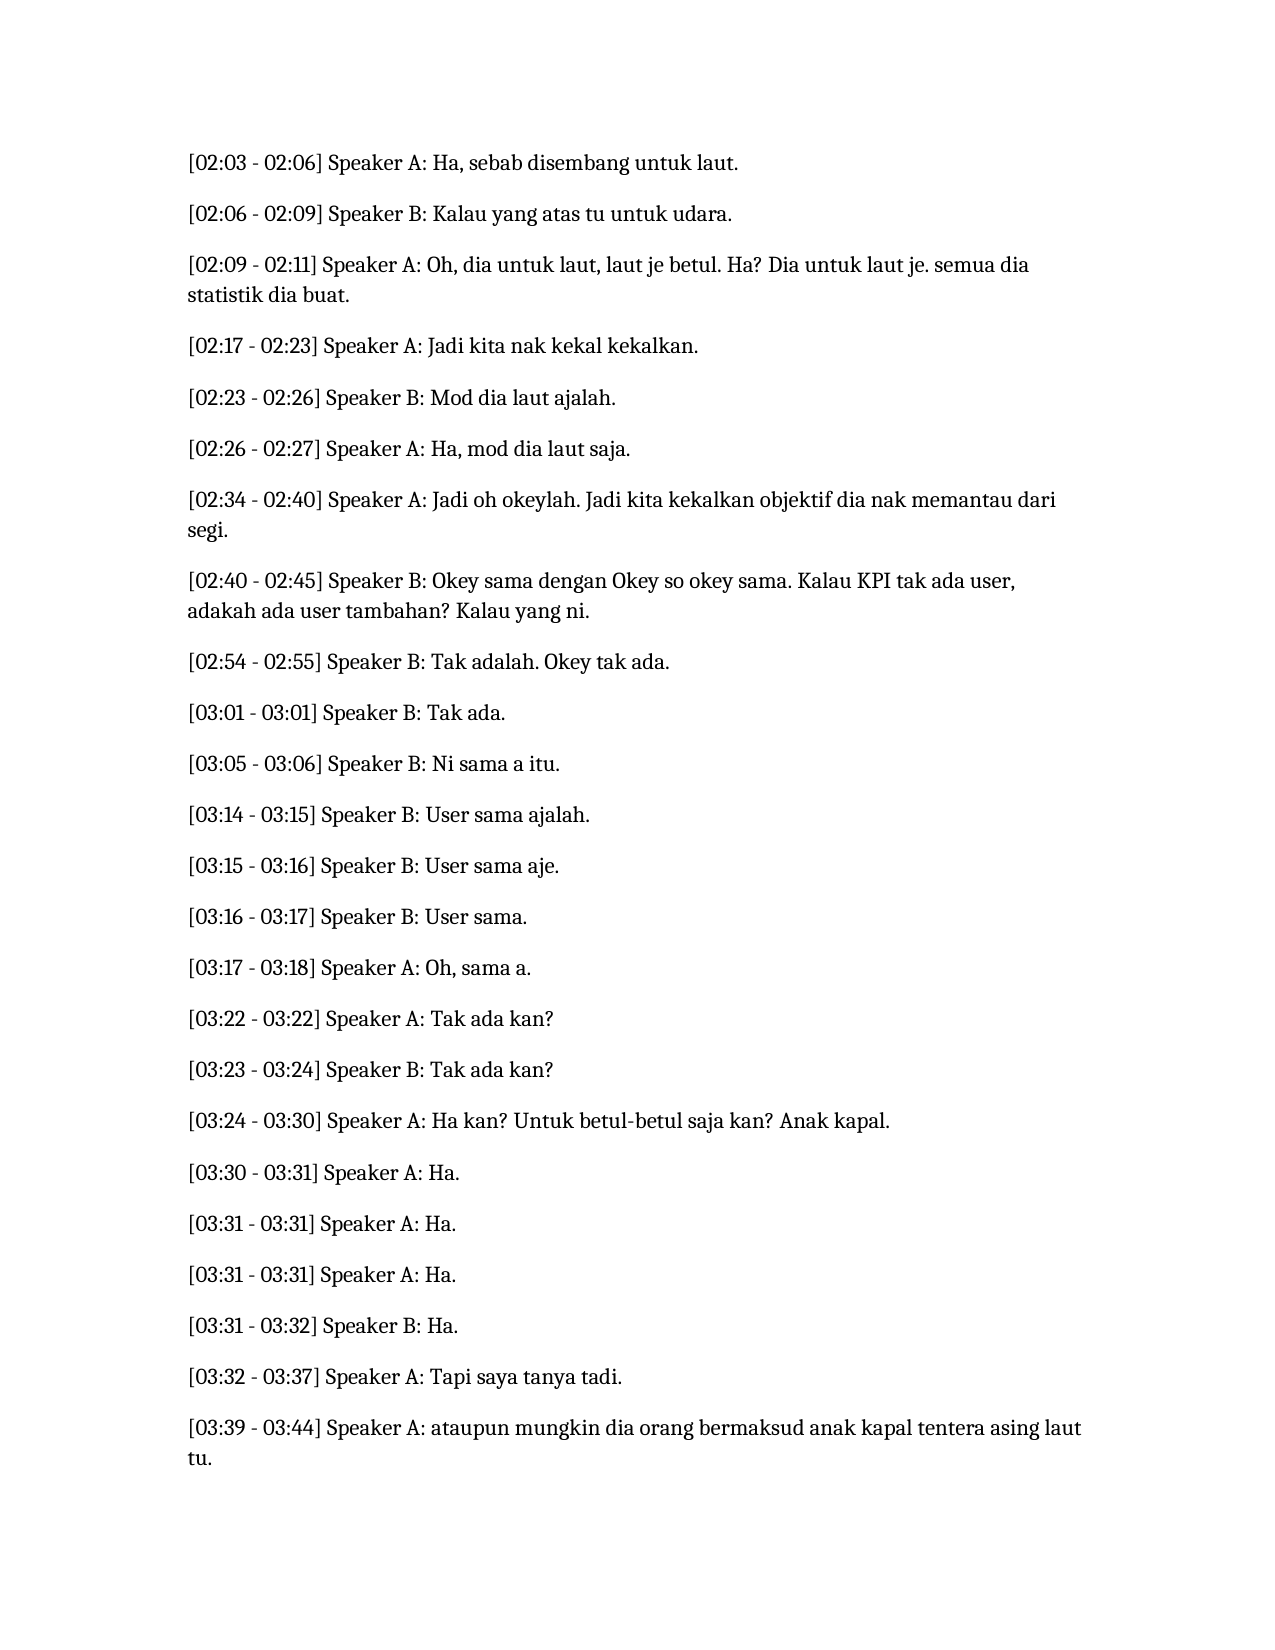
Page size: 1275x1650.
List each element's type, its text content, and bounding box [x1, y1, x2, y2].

text [02:09 - 02:11] Speaker A: Oh, dia untuk laut, laut je betul. Ha? Dia untuk laut je. semua dia statistik dia buat. [187, 252, 1087, 309]
text [03:24 - 03:30] Speaker A: Ha kan? Untuk betul-betul saja kan? Anak kapal. [187, 1108, 1087, 1135]
text [02:26 - 02:27] Speaker A: Ha, mod dia laut saja. [187, 435, 1087, 462]
text [03:01 - 03:01] Speaker B: Tak ada. [187, 700, 1087, 726]
text [02:17 - 02:23] Speaker A: Jadi kita nak kekal kekalkan. [187, 333, 1087, 360]
text [02:03 - 02:06] Speaker A: Ha, sebab disembang untuk laut. [187, 150, 1087, 176]
text [03:31 - 03:32] Speaker B: Ha. [187, 1312, 1087, 1339]
text [02:40 - 02:45] Speaker B: Okey sama dengan Okey so okey sama. Kalau KPI tak ada user, adakah ada user tambahan? Kalau yang ni. [187, 568, 1087, 624]
text [03:31 - 03:31] Speaker A: Ha. [187, 1210, 1087, 1237]
text [02:06 - 02:09] Speaker B: Kalau yang atas tu untuk udara. [187, 201, 1087, 227]
text [03:16 - 03:17] Speaker B: User sama. [187, 904, 1087, 931]
text [03:17 - 03:18] Speaker A: Oh, sama a. [187, 955, 1087, 982]
text [03:30 - 03:31] Speaker A: Ha. [187, 1159, 1087, 1186]
text [02:23 - 02:26] Speaker B: Mod dia laut ajalah. [187, 384, 1087, 411]
text [03:15 - 03:16] Speaker B: User sama aje. [187, 853, 1087, 879]
text [02:34 - 02:40] Speaker A: Jadi oh okeylah. Jadi kita kekalkan objektif dia nak memantau dari segi. [187, 486, 1087, 543]
text [03:23 - 03:24] Speaker B: Tak ada kan? [187, 1057, 1087, 1084]
text [02:54 - 02:55] Speaker B: Tak adalah. Okey tak ada. [187, 649, 1087, 675]
text [03:32 - 03:37] Speaker A: Tapi saya tanya tadi. [187, 1363, 1087, 1390]
text [03:39 - 03:44] Speaker A: ataupun mungkin dia orang bermaksud anak kapal tentera asing laut tu. [187, 1414, 1087, 1471]
text [03:14 - 03:15] Speaker B: User sama ajalah. [187, 802, 1087, 828]
text [03:31 - 03:31] Speaker A: Ha. [187, 1261, 1087, 1288]
text [03:22 - 03:22] Speaker A: Tak ada kan? [187, 1006, 1087, 1033]
text [03:05 - 03:06] Speaker B: Ni sama a itu. [187, 751, 1087, 777]
